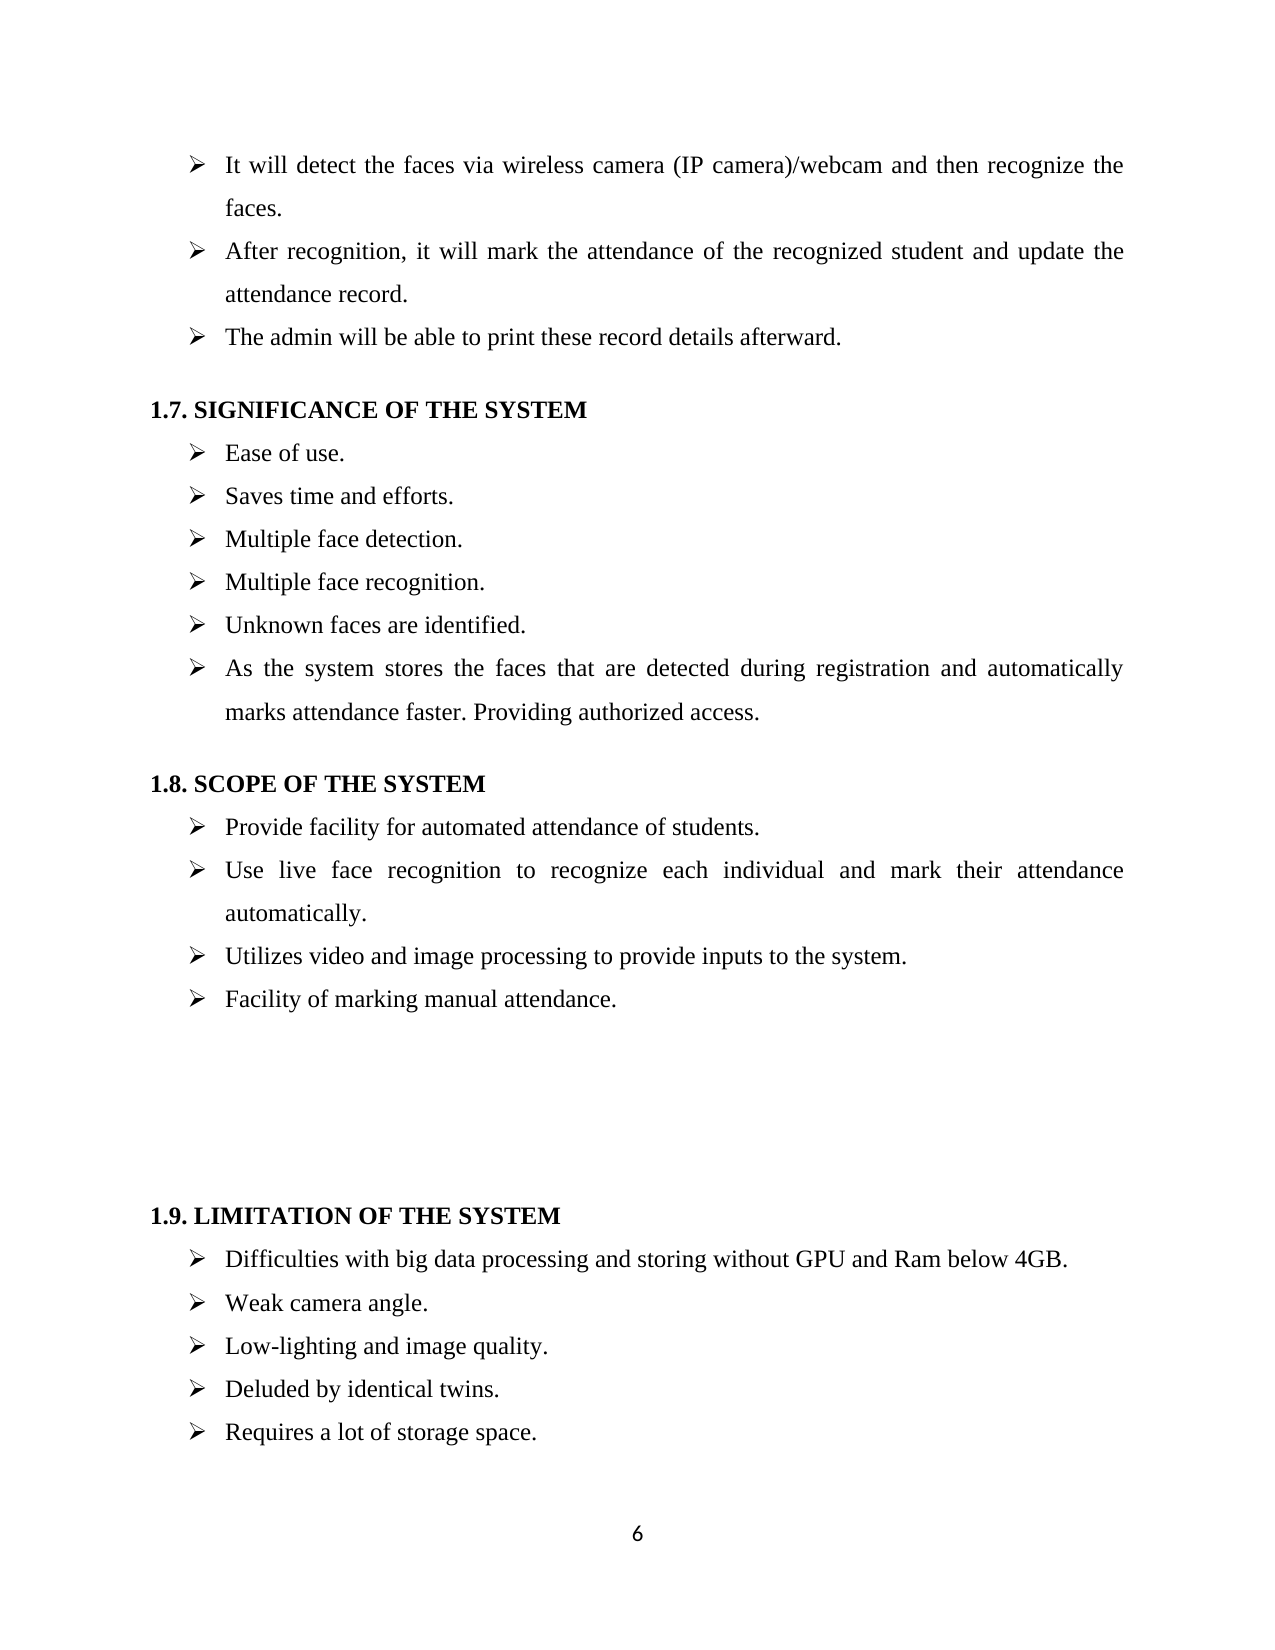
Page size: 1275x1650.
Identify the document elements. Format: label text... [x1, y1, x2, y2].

list Saves time and efforts. [187, 481, 1125, 510]
subtitle 1.8. SCOPE OF THE SYSTEM [150, 769, 1125, 798]
list Utilizes video and image processing to provide inputs to the system. [187, 941, 1125, 970]
list Unknown faces are identified. [187, 610, 1125, 639]
list As the system stores the faces that are detected during registration and automatically marks attendance faster. Providing authorized access. [187, 653, 1125, 725]
list After recognition, it will mark the attendance of the recognized student and update the attendance record. [187, 236, 1125, 308]
list Facility of marking manual attendance. [187, 984, 1125, 1013]
list It will detect the faces via wireless camera (IP camera)/webcam and then recognize the faces. [187, 150, 1125, 222]
list Ease of use. [187, 438, 1125, 467]
list Weak camera angle. [187, 1288, 1125, 1316]
subtitle 1.9. LIMITATION OF THE SYSTEM [150, 1201, 1125, 1230]
list Use live face recognition to recognize each individual and mark their attendance automatically. [187, 855, 1125, 927]
list Requires a lot of storage space. [187, 1417, 1125, 1446]
list The admin will be able to print these record details afterward. [187, 322, 1125, 351]
list Multiple face detection. [187, 524, 1125, 553]
subtitle 1.7. SIGNIFICANCE OF THE SYSTEM [150, 395, 1125, 423]
list Provide facility for automated attendance of students. [187, 812, 1125, 841]
list Difficulties with big data processing and storing without GPU and Ram below 4GB. [187, 1244, 1125, 1273]
list Low-lighting and image quality. [187, 1331, 1125, 1359]
list Deluded by identical twins. [187, 1374, 1125, 1403]
list Multiple face recognition. [187, 567, 1125, 596]
